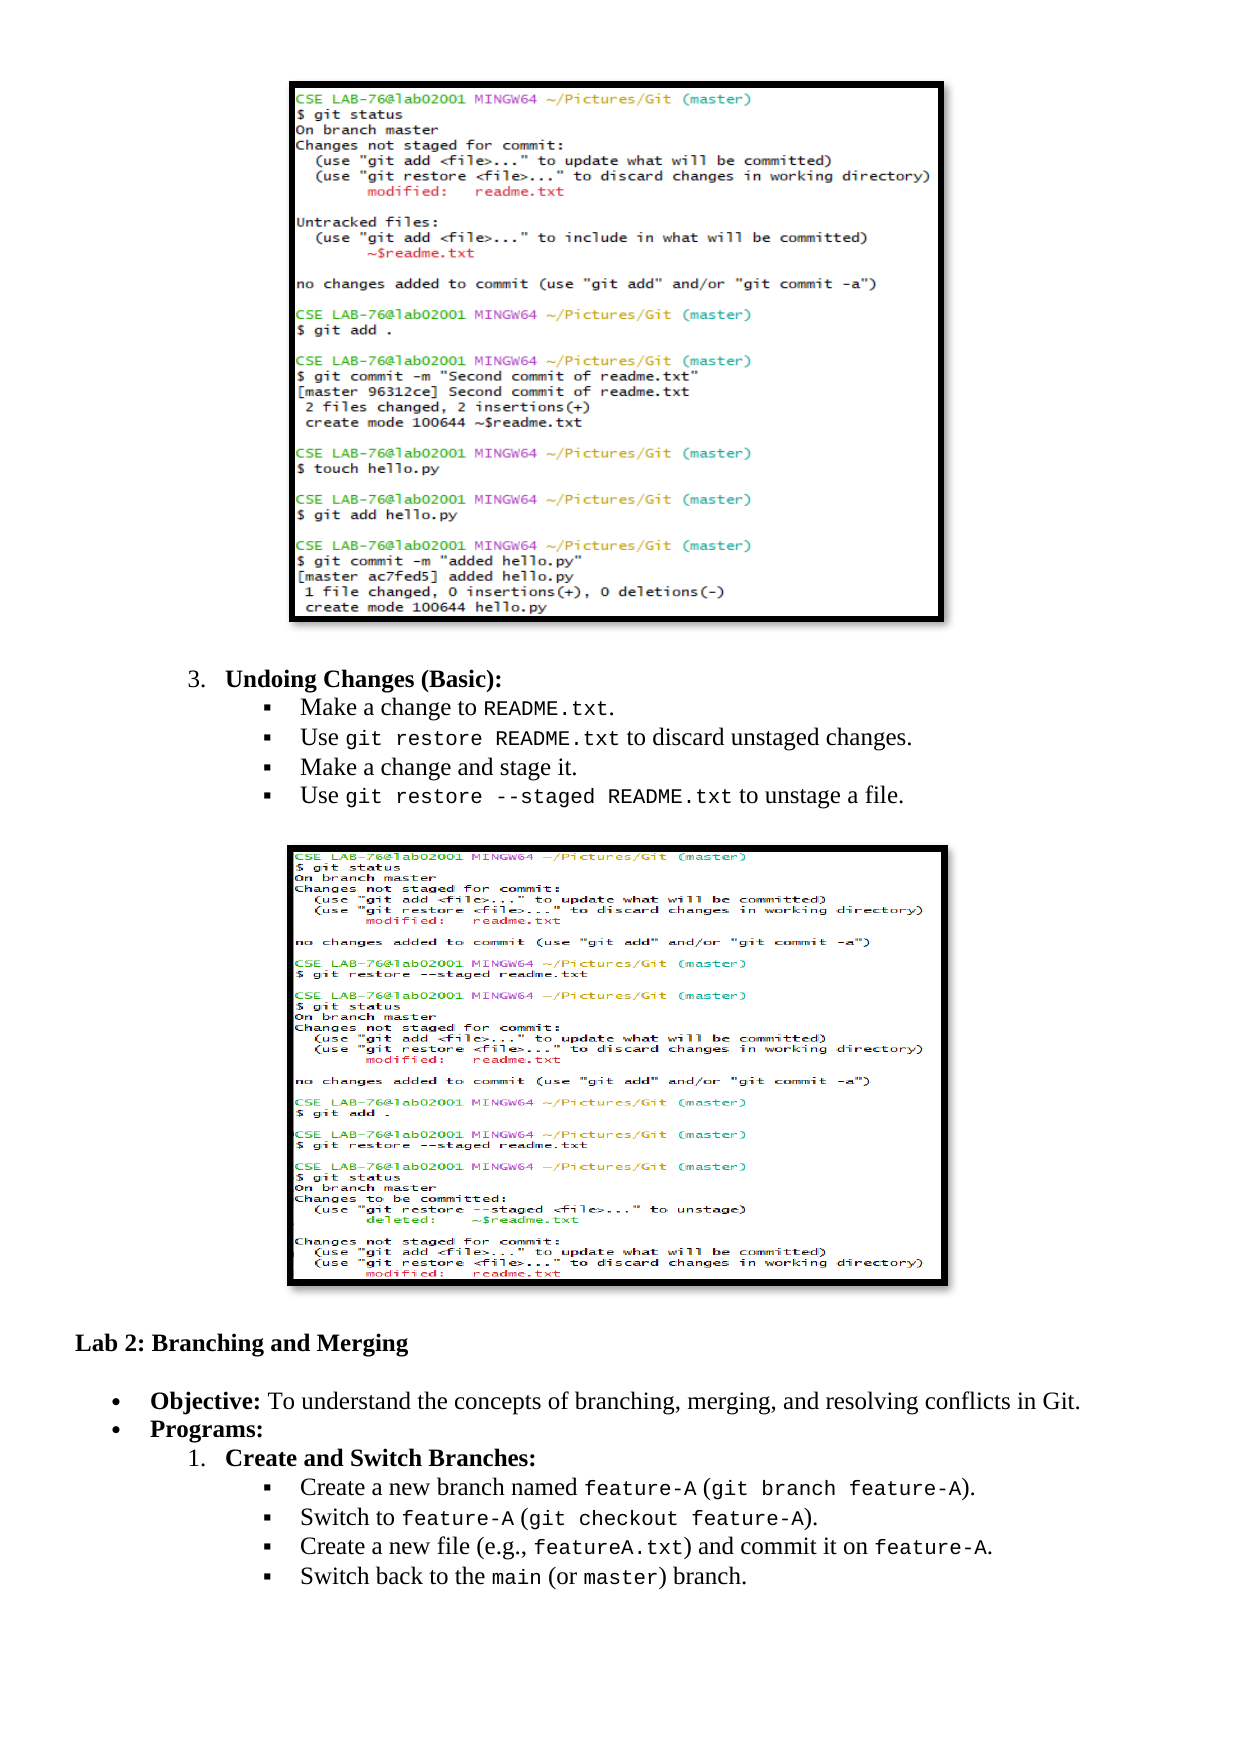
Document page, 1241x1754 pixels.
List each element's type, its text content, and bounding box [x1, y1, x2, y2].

list Use git restore README.txt to discard unstaged changes. [262, 722, 1165, 752]
list Make a change and stage it. [262, 752, 1165, 780]
list Switch back to the main (or master) branch. [262, 1561, 1165, 1590]
list Objective: To understand the concepts of branching, merging, and resolving conflicts in Git. [112, 1386, 1165, 1414]
picture [293, 852, 941, 1279]
text Lab 2: Branching and Merging [75, 1328, 1165, 1357]
list Programs: [112, 1414, 1165, 1443]
list Use git restore --staged README.txt to unstage a file. [262, 780, 1165, 810]
list Undoing Changes (Basic): [187, 664, 1165, 692]
list Make a change to README.txt. [262, 692, 1165, 722]
list Create a new file (e.g., featureA.txt) and commit it on feature-A. [262, 1531, 1165, 1561]
picture [295, 88, 938, 616]
list Switch to feature-A (git checkout feature-A). [262, 1502, 1165, 1531]
list Create and Switch Branches: [187, 1443, 1165, 1472]
list Create a new branch named feature-A (git branch feature-A). [262, 1472, 1165, 1502]
